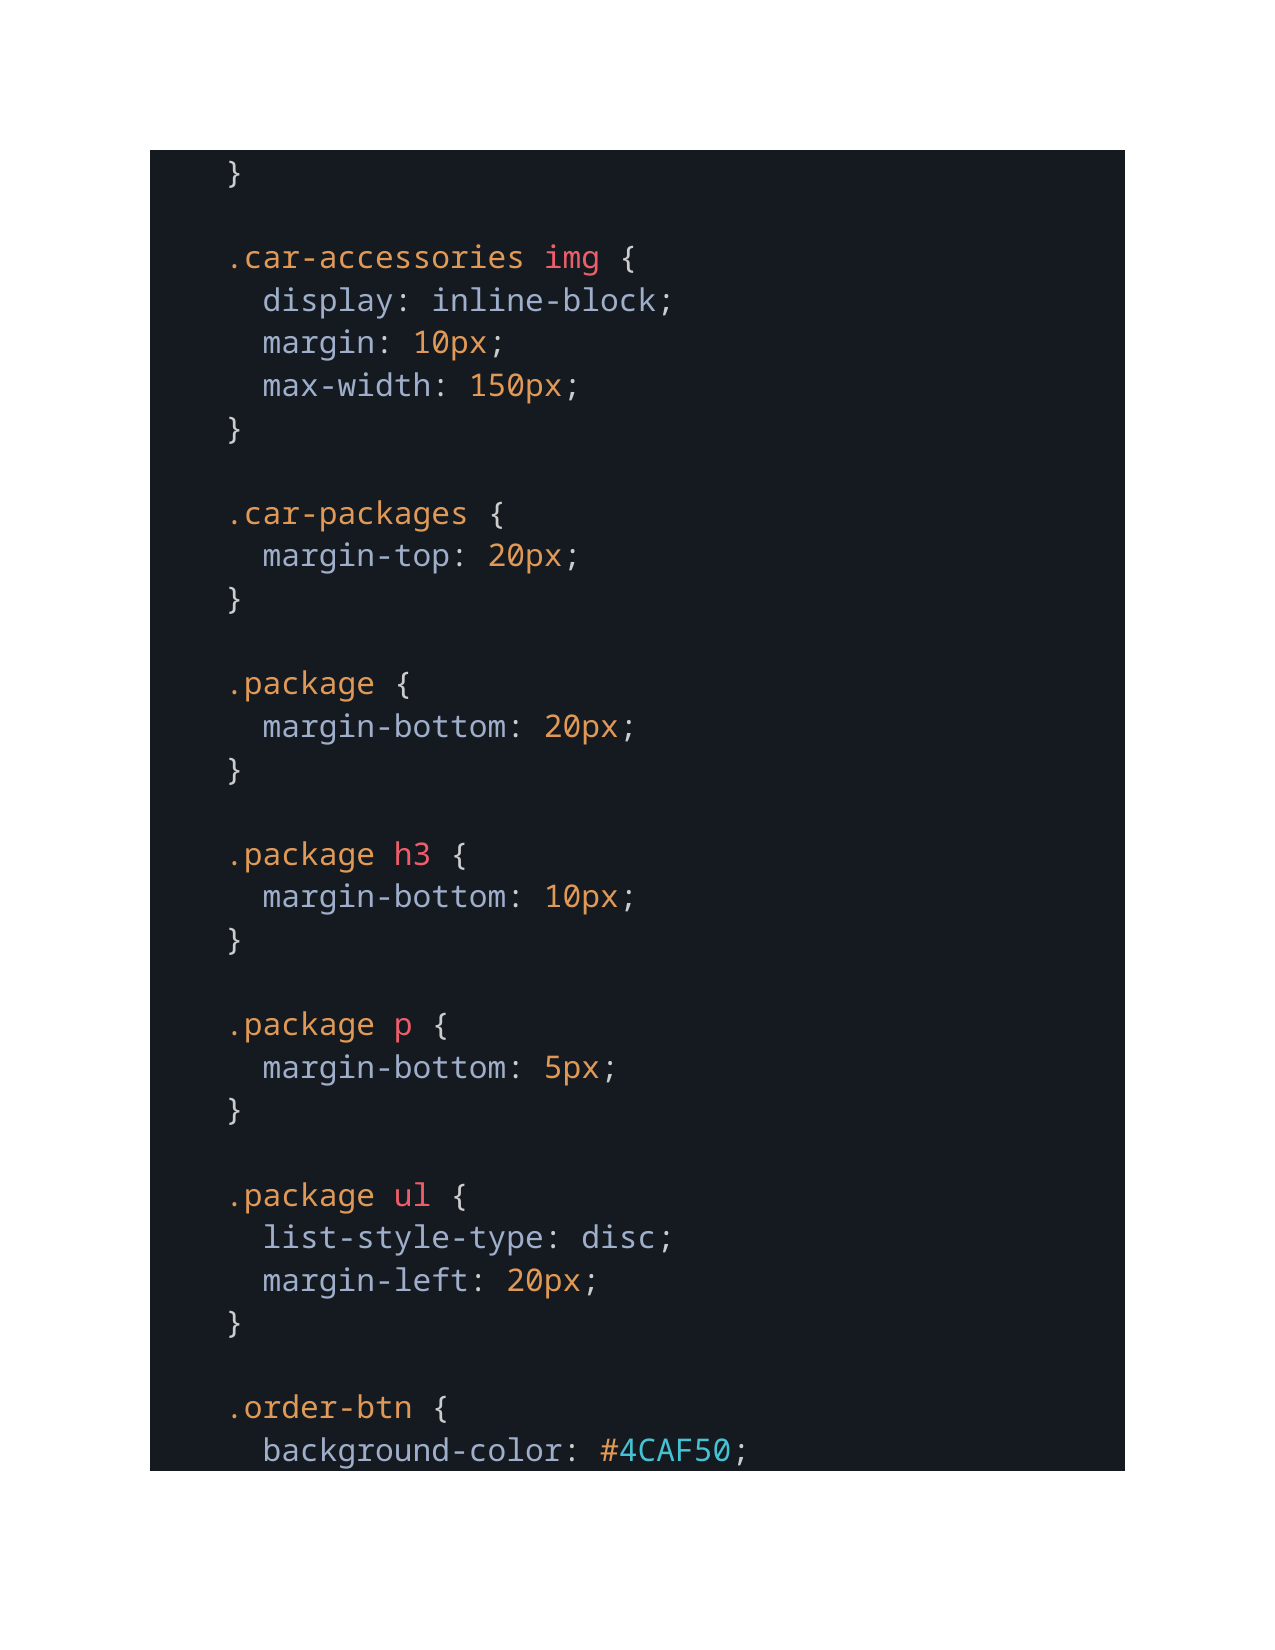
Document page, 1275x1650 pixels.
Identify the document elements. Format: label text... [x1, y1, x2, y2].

text margin: 10px; [150, 320, 1125, 363]
text } [150, 1087, 1125, 1130]
text } [150, 746, 1125, 789]
text .car-packages { [150, 491, 1125, 533]
text .package ul { [150, 1172, 1125, 1215]
text } [150, 576, 1125, 619]
text background-color: #4CAF50; [150, 1428, 1125, 1471]
text .package h3 { [150, 832, 1125, 874]
text margin-bottom: 20px; [150, 704, 1125, 746]
text } [150, 1300, 1125, 1343]
text margin-top: 20px; [150, 533, 1125, 576]
text } [150, 406, 1125, 448]
text } [150, 150, 1125, 193]
text margin-left: 20px; [150, 1258, 1125, 1300]
text .package { [150, 661, 1125, 704]
text } [150, 917, 1125, 959]
text .package p { [150, 1002, 1125, 1045]
text .car-accessories img { [150, 235, 1125, 278]
text max-width: 150px; [150, 363, 1125, 406]
text margin-bottom: 5px; [150, 1045, 1125, 1087]
text list-style-type: disc; [150, 1215, 1125, 1258]
text margin-bottom: 10px; [150, 874, 1125, 917]
text .order-btn { [150, 1386, 1125, 1428]
text display: inline-block; [150, 278, 1125, 320]
